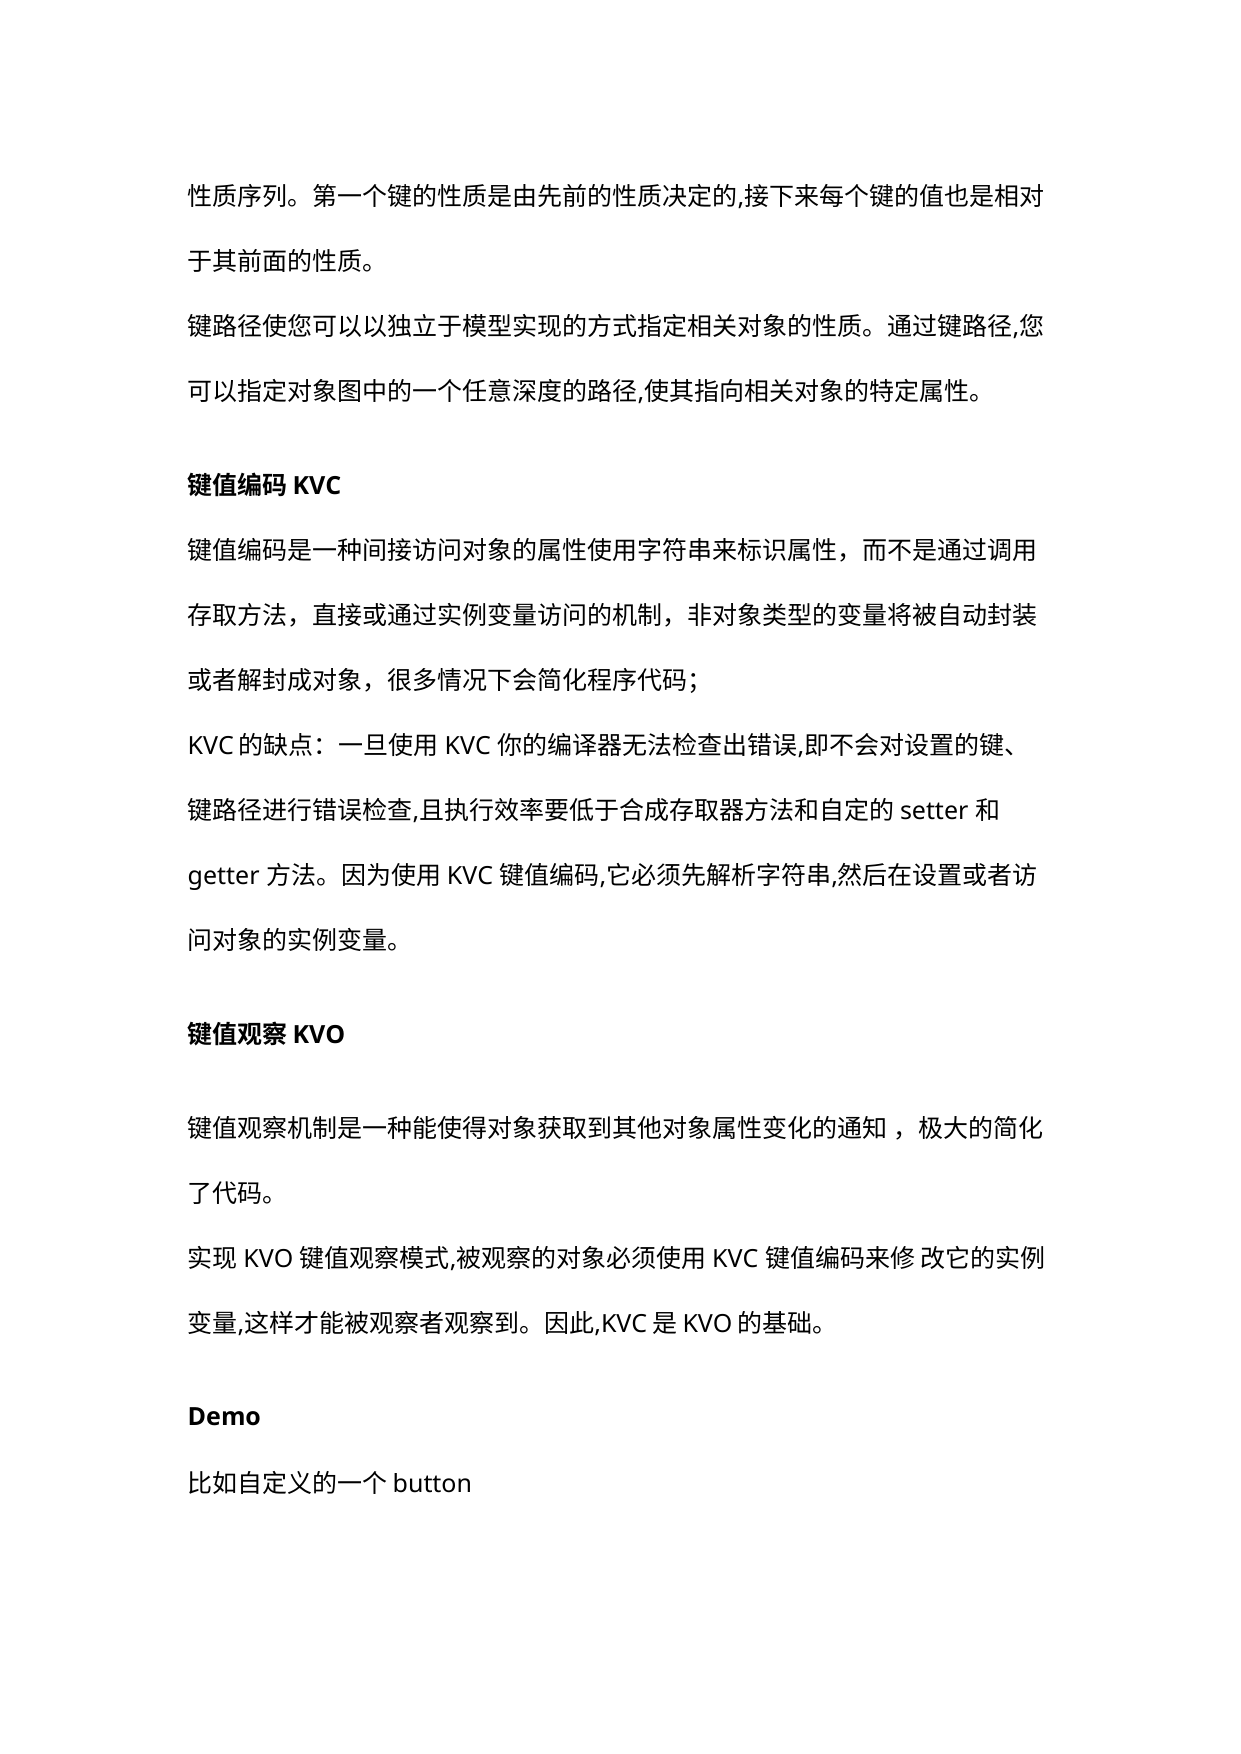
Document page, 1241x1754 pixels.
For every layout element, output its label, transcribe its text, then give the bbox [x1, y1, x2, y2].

text Demo 比如自定义的一个button [187, 1384, 1053, 1514]
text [187, 162, 1053, 422]
text 键值编码KVC 键值编码是一种间接访问对象的属性使用字符串来标识属性，而不是通过调用存取方法，直接或通过实例变量访问的机制，非对象类型的变量将被自动封装或者解封成对象，很多情况下会简化程序代码； KVC的缺点：一旦使用 KVC 你的编译器无法检查出错误,即不会对设置的键、键路径进行错误检查,且执行效率要低于合成存取器方法和自定的 setter 和 getter 方法。因为使用 KVC 键值编码,它必须先解析字符串,然后在设置或者访问对象的实例变量。 [187, 451, 1053, 971]
text 键值观察机制是一种能使得对象获取到其他对象属性变化的通知 ，极大的简化了代码。 实现 KVO 键值观察模式,被观察的对象必须使用 KVC 键值编码来修 改它的实例变量,这样才能被观察者观察到。因此,KVC是KVO的基础。 [187, 1094, 1053, 1354]
text 键值观察KVO [187, 1000, 1053, 1065]
